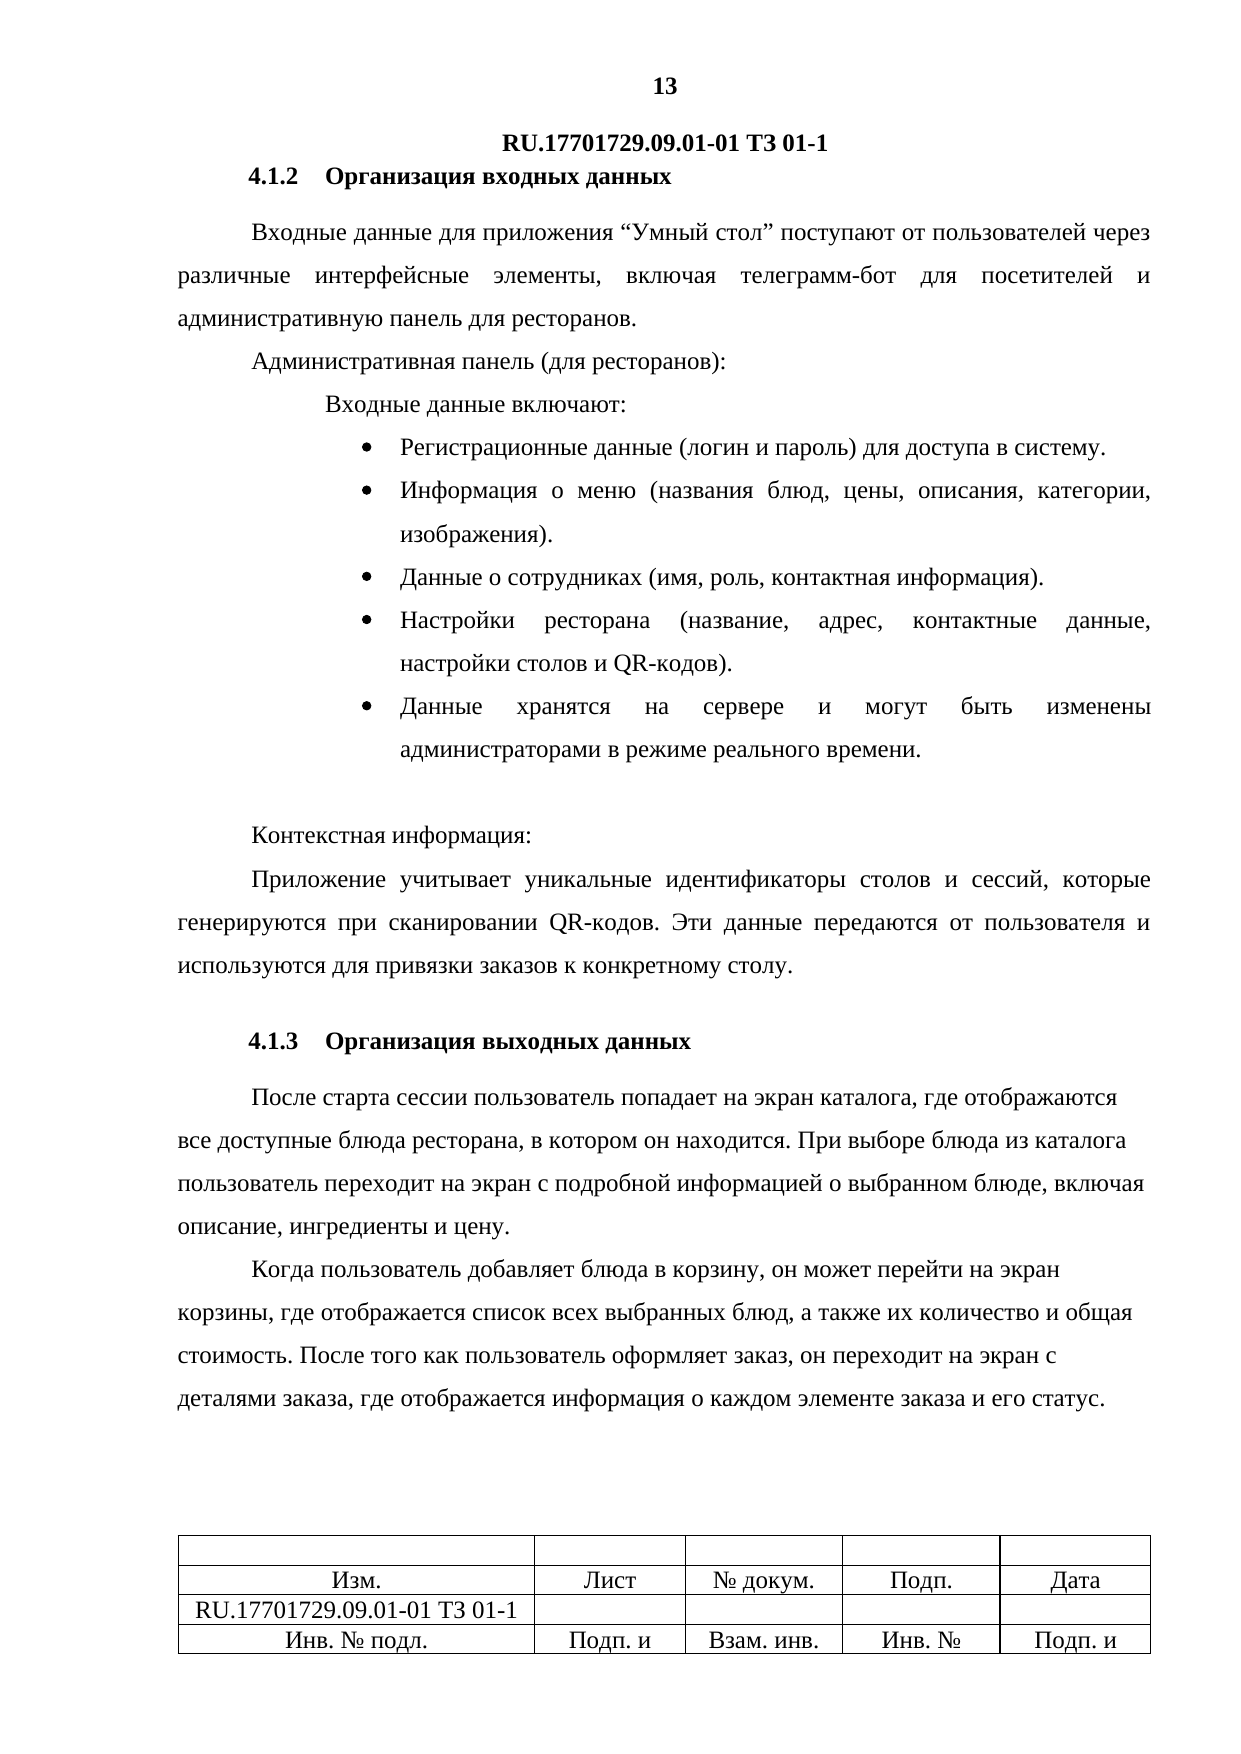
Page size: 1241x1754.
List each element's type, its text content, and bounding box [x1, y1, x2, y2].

text Контекстная информация: [177, 821, 1152, 849]
list Информация о меню (названия блюд, цены, описания, категории, изображения). [362, 476, 1152, 547]
subtitle Организация выходных данных [248, 1026, 1152, 1055]
list Данные о сотрудниках (имя, роль, контактная информация). [362, 562, 1152, 591]
subtitle Организация входных данных [248, 161, 1152, 190]
text Входные данные включают: [325, 389, 1152, 418]
text Когда пользователь добавляет блюда в корзину, он может перейти на экран корзины, где отображается список всех выбранных блюд, а также их количество и общая стоимость. После того как пользователь оформляет заказ, он переходит на экран с деталями заказа, где отображается информация о каждом элементе заказа и его статус. [177, 1254, 1152, 1412]
list Регистрационные данные (логин и пароль) для доступа в систему. [362, 432, 1152, 461]
list Настройки ресторана (название, адрес, контактные данные, настройки столов и QR-кодов). [362, 605, 1152, 677]
text Административная панель (для ресторанов): [251, 346, 1152, 375]
text После старта сессии пользователь попадает на экран каталога, где отображаются все доступные блюда ресторана, в котором он находится. При выборе блюда из каталога пользователь переходит на экран с подробной информацией о выбранном блюде, включая описание, ингредиенты и цену. [177, 1082, 1152, 1240]
text Входные данные для приложения “Умный стол” поступают от пользователей через различные интерфейсные элементы, включая телеграмм-бот для посетителей и административную панель для ресторанов. [177, 217, 1152, 332]
text Приложение учитывает уникальные идентификаторы столов и сессий, которые генерируются при сканировании QR-кодов. Эти данные передаются от пользователя и используются для привязки заказов к конкретному столу. [177, 864, 1152, 979]
list Данные хранятся на сервере и могут быть изменены администраторами в режиме реального времени. [362, 691, 1152, 763]
